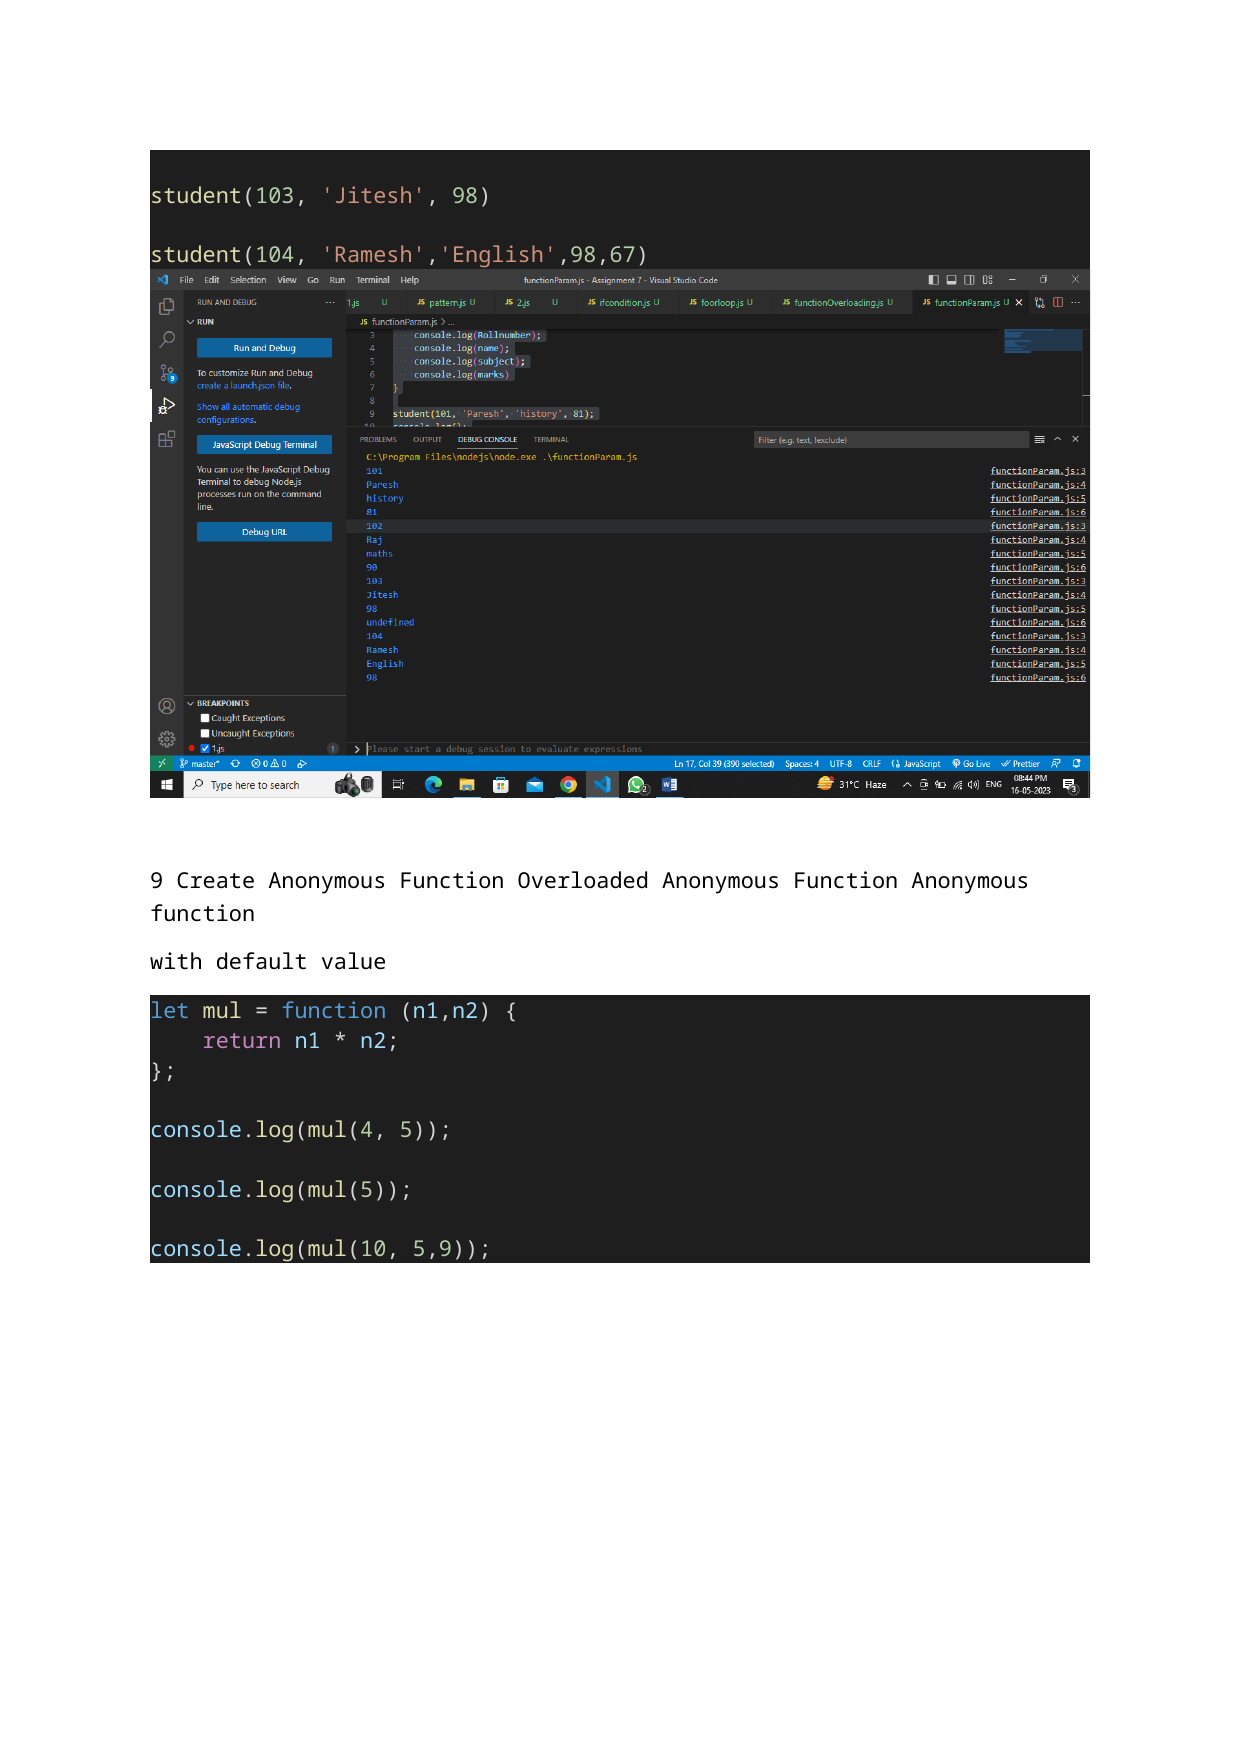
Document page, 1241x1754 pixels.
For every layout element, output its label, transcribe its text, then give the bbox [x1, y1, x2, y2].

text student(104, 'Ramesh','English',98,67) [150, 239, 1090, 269]
text console.log(mul(5)); [150, 1174, 1090, 1203]
text let mul = function (n1,n2) { [150, 995, 1090, 1025]
text console.log(mul(10, 5,9)); [150, 1233, 1090, 1263]
text return n1 * n2; [150, 1025, 1090, 1054]
picture [150, 269, 1091, 798]
text }; [150, 1054, 1090, 1084]
text console.log(mul(4, 5)); [150, 1114, 1090, 1144]
text 9 Create Anonymous Function Overloaded Anonymous Function Anonymous function [150, 865, 1090, 927]
text with default value [150, 946, 1090, 976]
text student(103, 'Jitesh', 98) [150, 180, 1090, 209]
